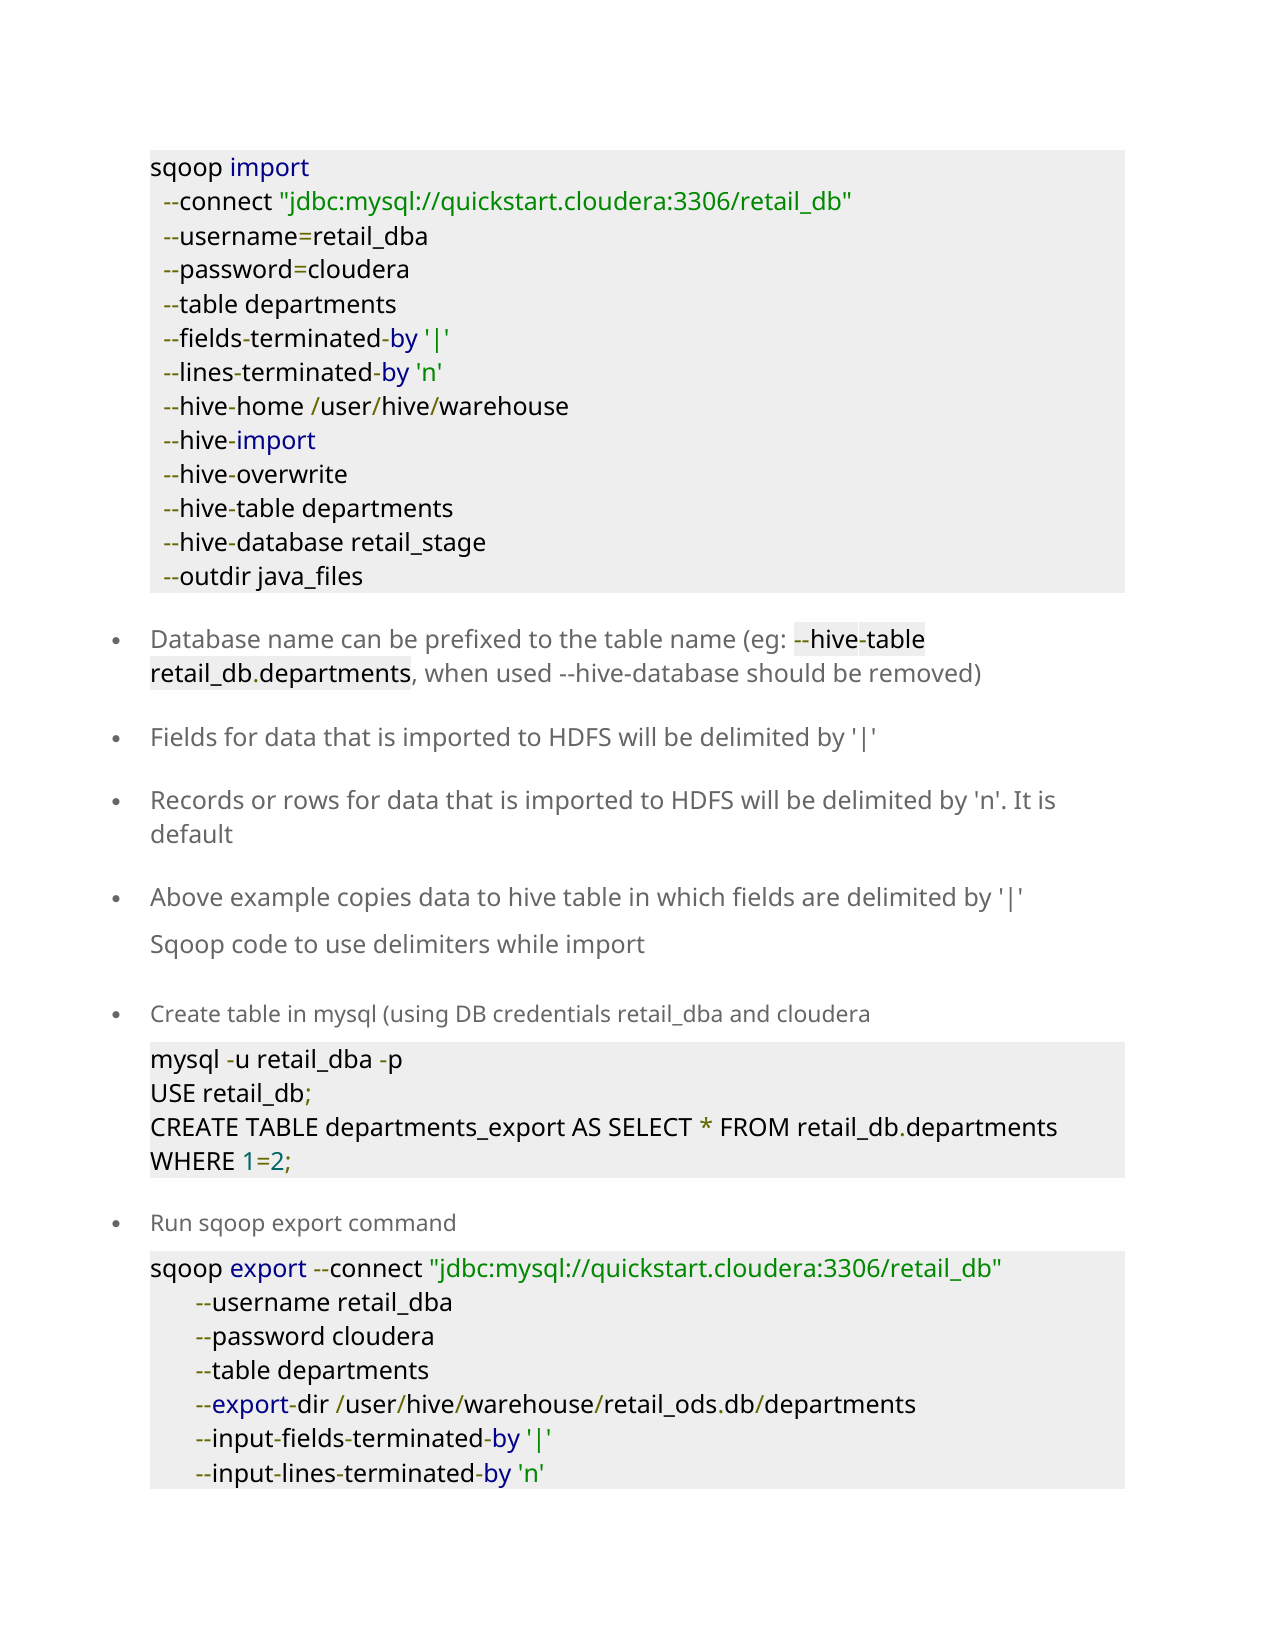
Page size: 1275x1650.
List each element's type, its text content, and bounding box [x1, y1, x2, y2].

text CREATE TABLE departments_export AS SELECT * FROM retail_db.departments WHERE 1=2; [150, 1110, 1125, 1178]
text Sqoop code to use delimiters while import [150, 926, 1125, 960]
text --hive-overwrite [150, 457, 1125, 491]
text --password=cloudera [150, 252, 1125, 286]
text --lines-terminated-by 'n' [150, 354, 1125, 388]
list Records or rows for data that is imported to HDFS will be delimited by 'n'. It is default [112, 782, 1125, 851]
list Above example copies data to hive table in which fields are delimited by '|' [112, 880, 1125, 914]
text --hive-table departments [150, 491, 1125, 525]
text --export-dir /user/hive/warehouse/retail_ods.db/departments [150, 1387, 1125, 1421]
text --username=retail_dba [150, 218, 1125, 252]
text --outdir java_files [150, 559, 1125, 593]
list Create table in mysql (using DB credentials retail_dba and cloudera [112, 998, 1125, 1029]
text sqoop import [150, 150, 1125, 184]
list Database name can be prefixed to the table name (eg: --hive-table retail_db.departments, when used --hive-database should be removed) [112, 622, 1125, 690]
text --table departments [150, 1353, 1125, 1387]
text USE retail_db; [150, 1076, 1125, 1110]
text --hive-home /user/hive/warehouse [150, 388, 1125, 422]
text --connect "jdbc:mysql://quickstart.cloudera:3306/retail_db" [150, 184, 1125, 218]
text sqoop export --connect "jdbc:mysql://quickstart.cloudera:3306/retail_db" [150, 1251, 1125, 1285]
list Fields for data that is imported to HDFS will be delimited by '|' [112, 719, 1125, 753]
text mysql -u retail_dba -p [150, 1042, 1125, 1076]
text --fields-terminated-by '|' [150, 320, 1125, 354]
text --input-lines-terminated-by 'n' [150, 1455, 1125, 1489]
text --input-fields-terminated-by '|' [150, 1421, 1125, 1455]
text --hive-import [150, 422, 1125, 457]
text --username retail_dba [150, 1285, 1125, 1319]
text --password cloudera [150, 1319, 1125, 1353]
text --hive-database retail_stage [150, 525, 1125, 559]
list Run sqoop export command [112, 1207, 1125, 1238]
text --table departments [150, 286, 1125, 320]
